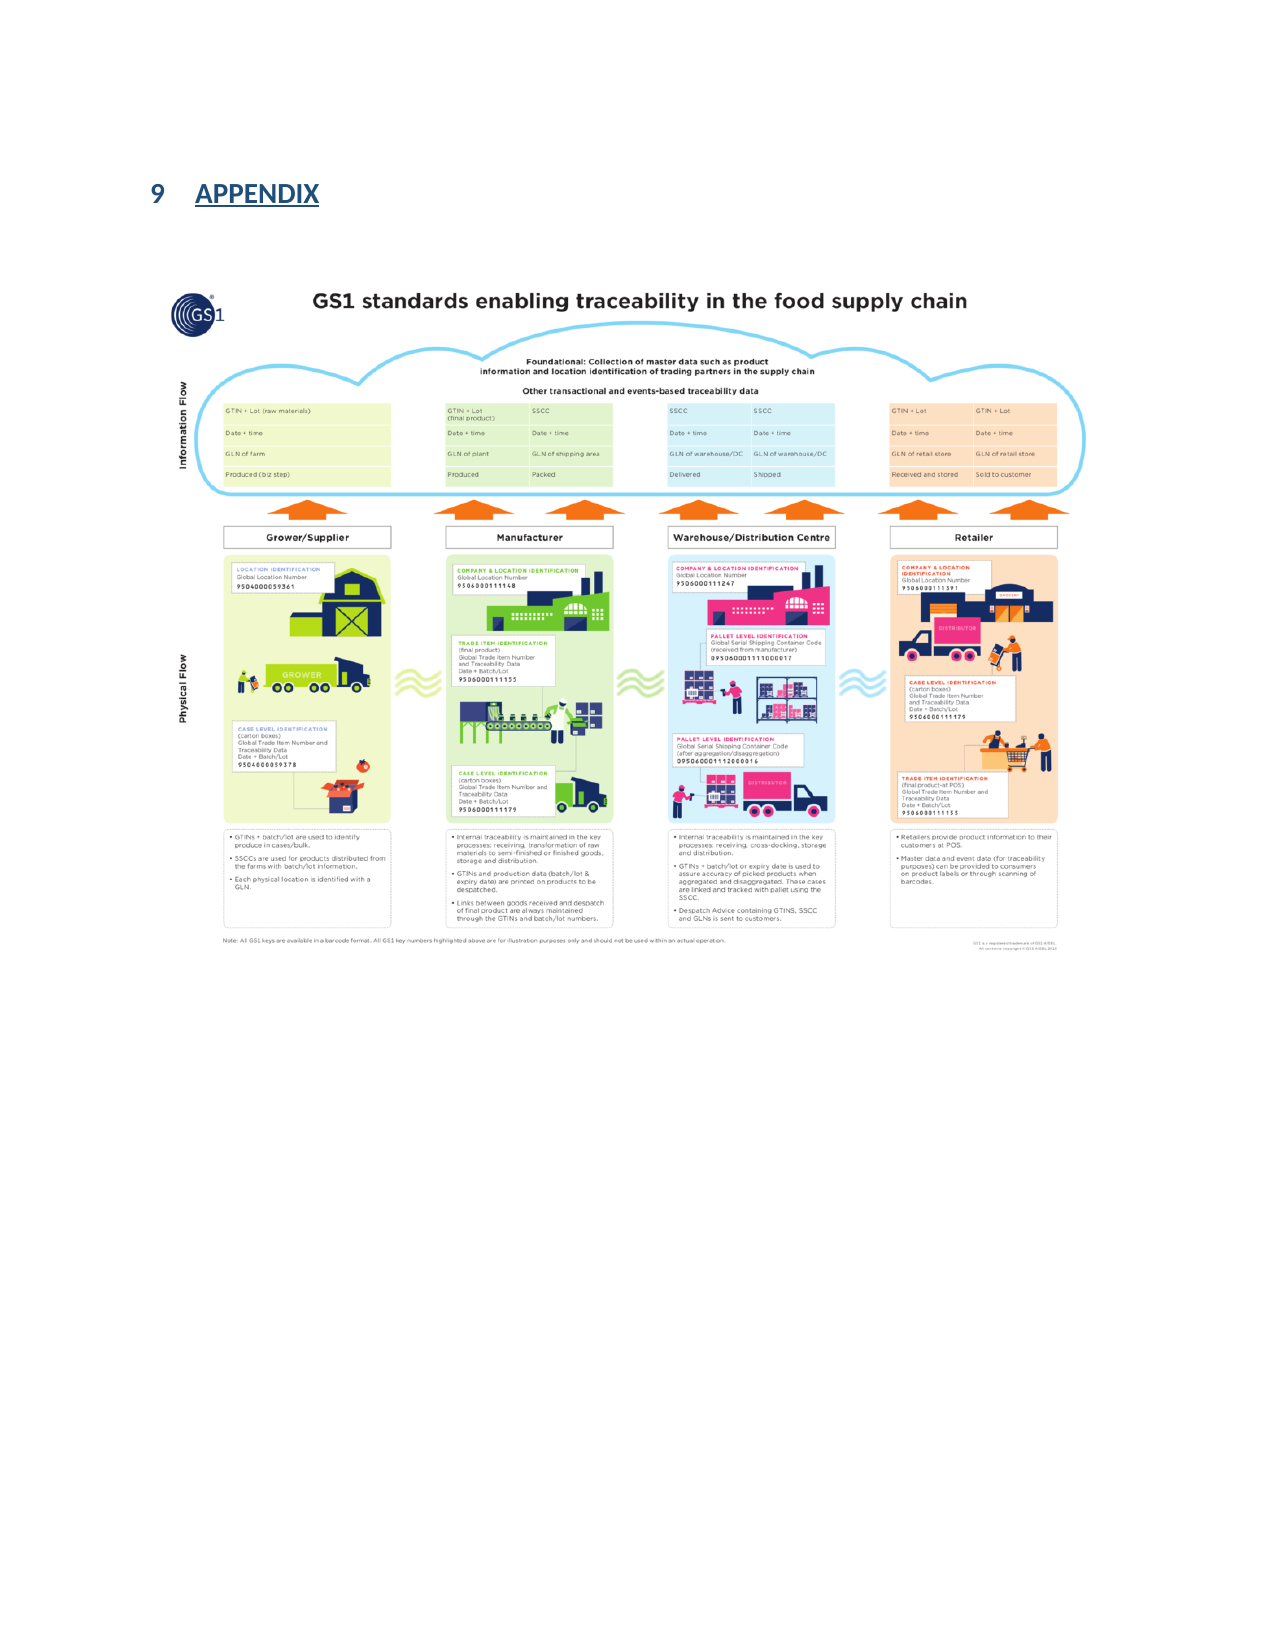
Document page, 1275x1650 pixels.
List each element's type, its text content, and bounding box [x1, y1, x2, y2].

subtitle ApPENDIX [150, 175, 1125, 211]
picture [150, 272, 1125, 962]
